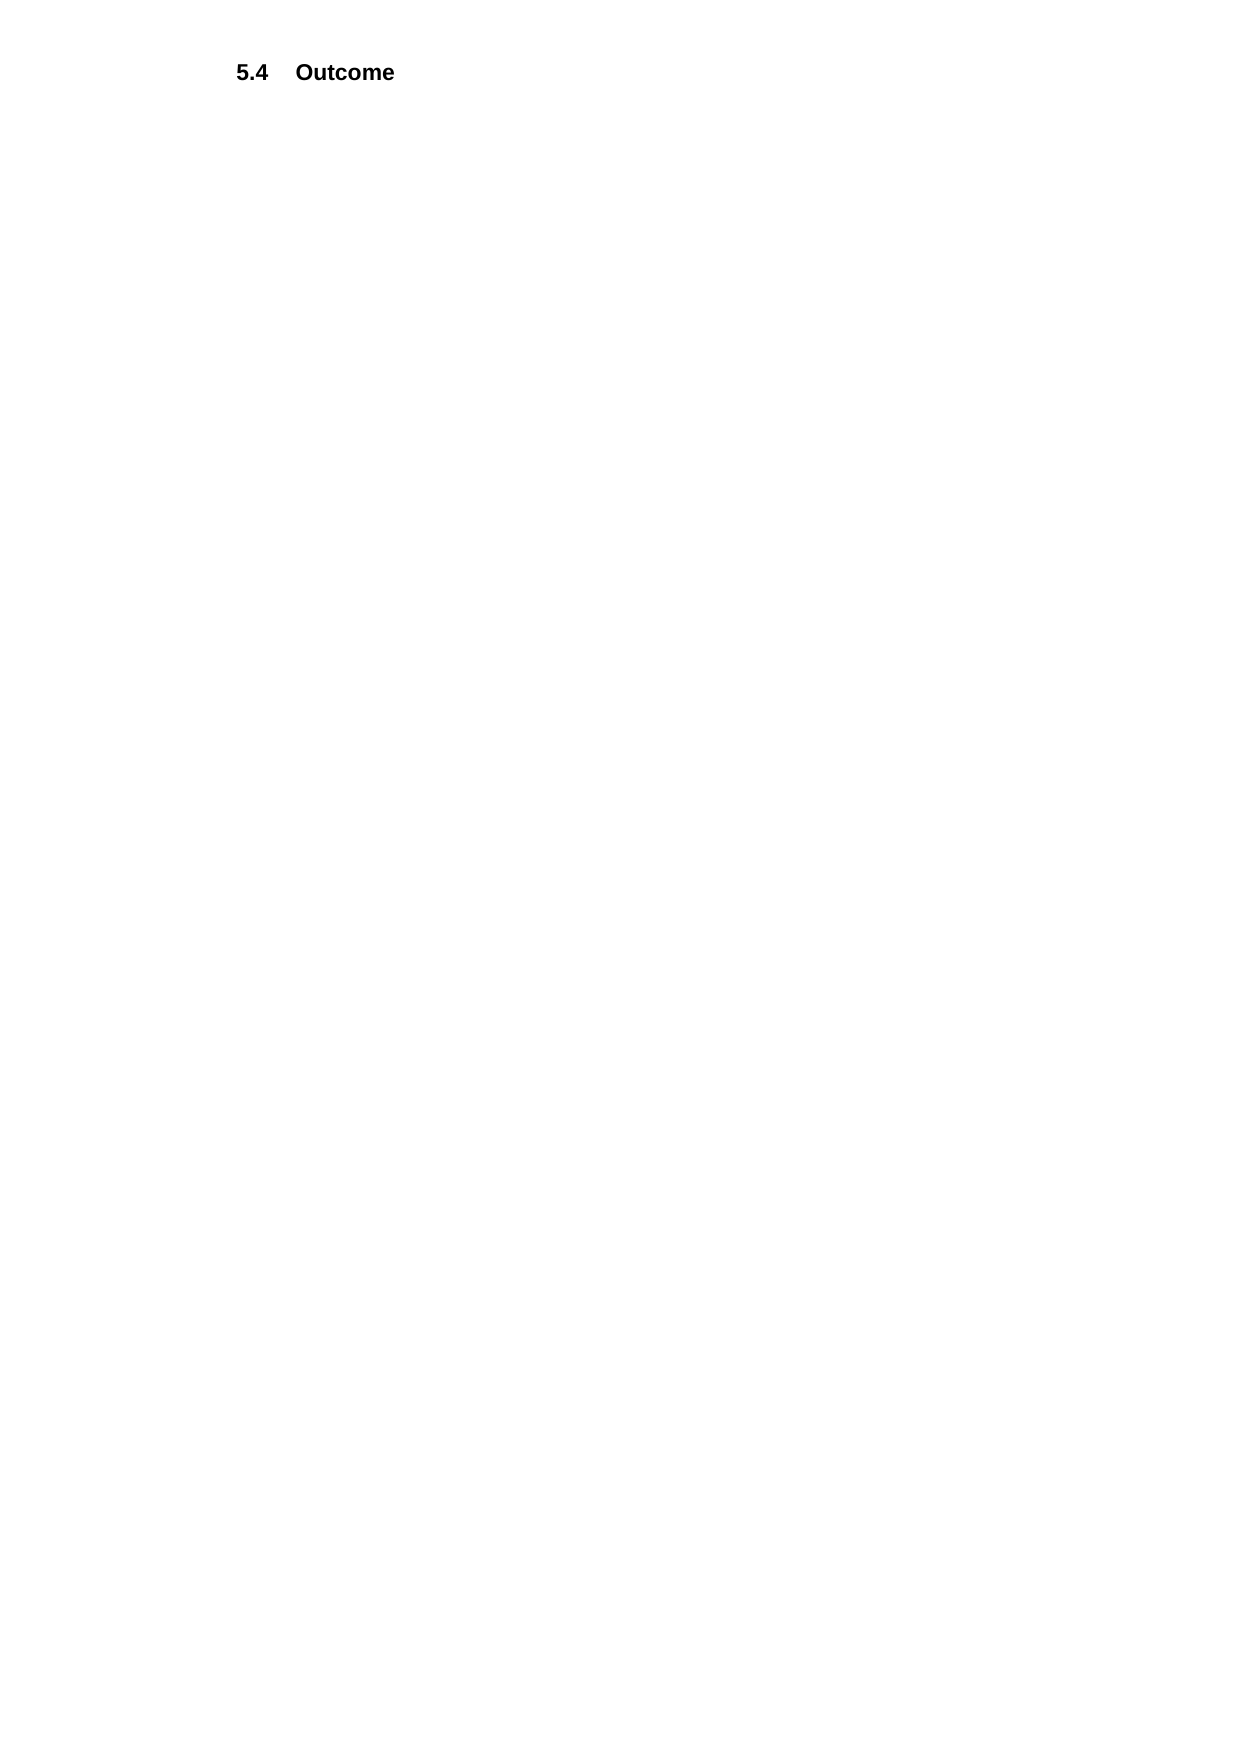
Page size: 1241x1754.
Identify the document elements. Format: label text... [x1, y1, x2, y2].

subtitle Outcome [236, 59, 1152, 85]
